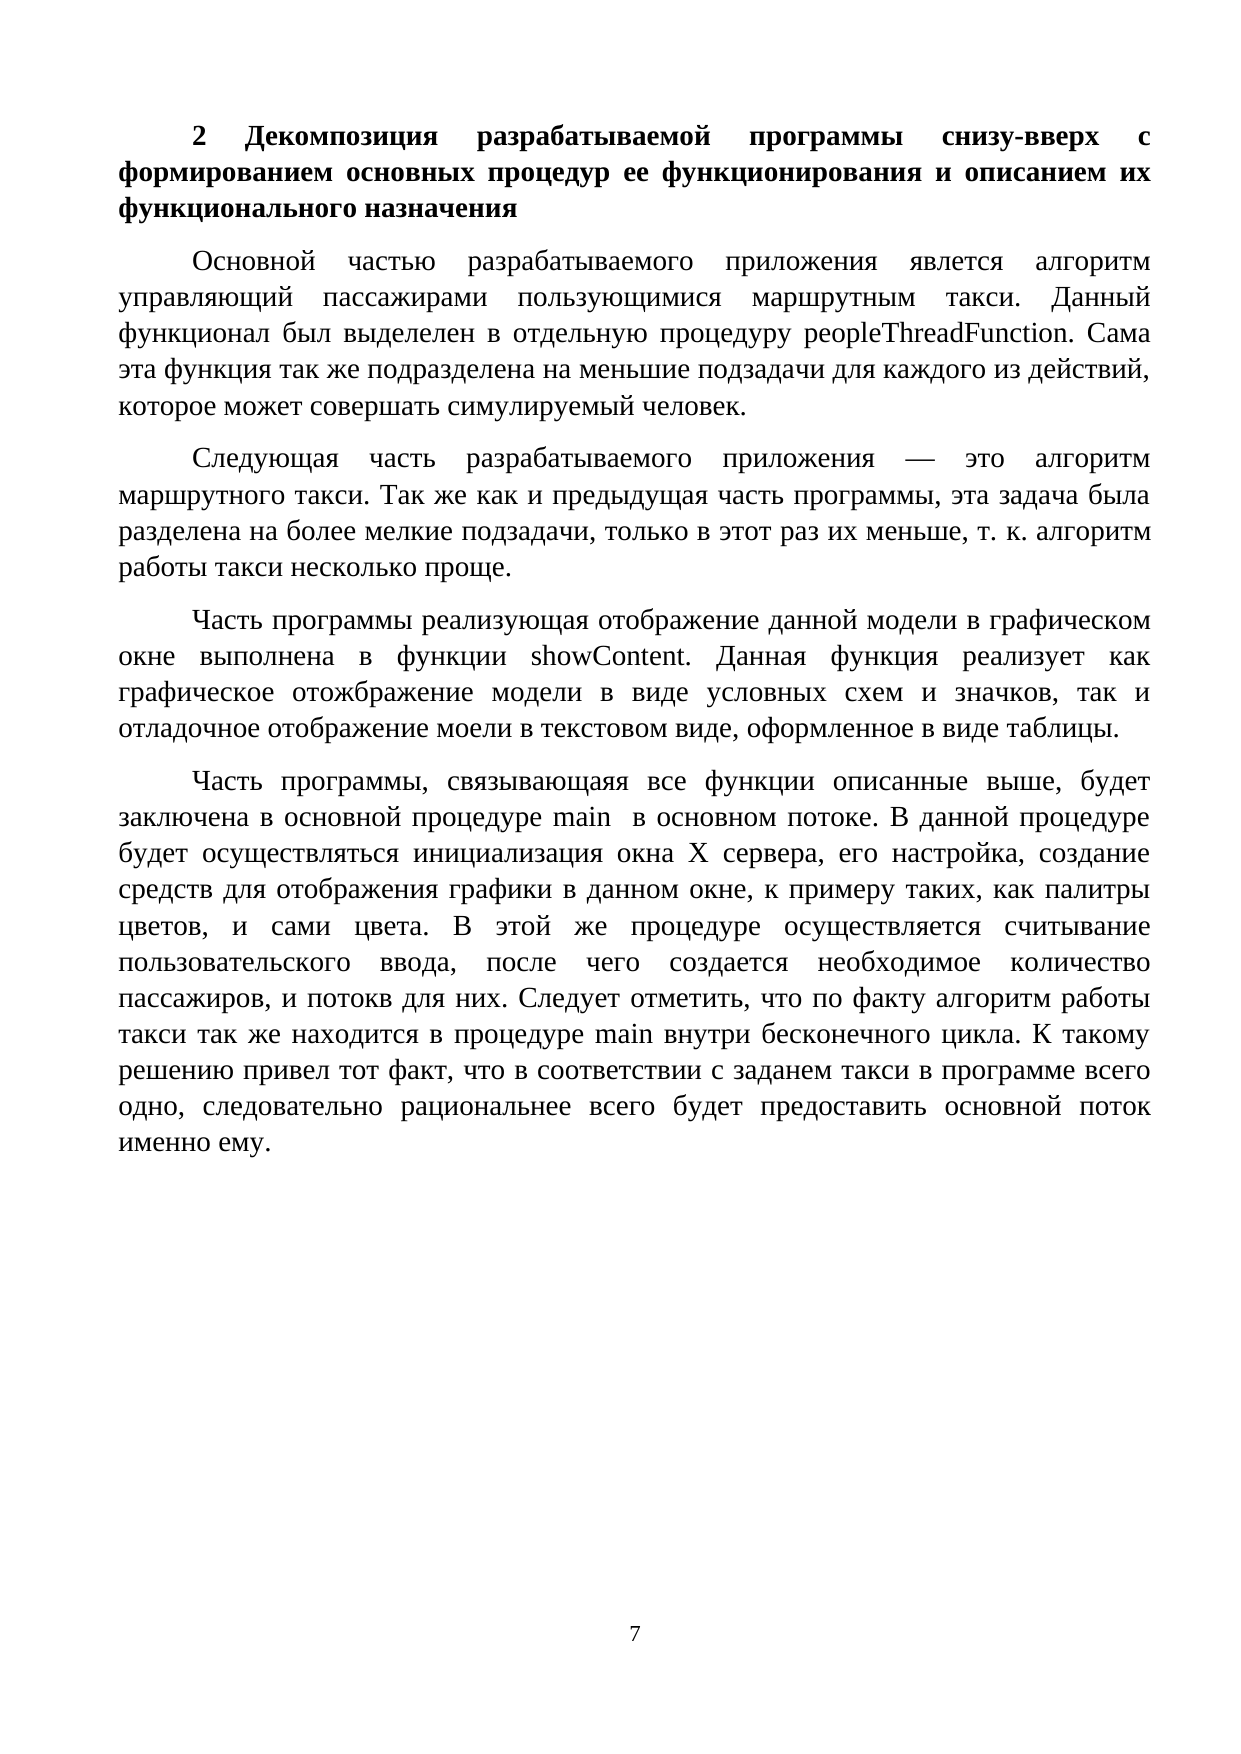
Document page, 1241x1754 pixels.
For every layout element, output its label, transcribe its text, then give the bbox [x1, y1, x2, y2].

text Следующая часть разрабатываемого приложения — это алгоритм маршрутного такси. Так же как и предыдущая часть программы, эта задача была разделена на более мелкие подзадачи, только в этот раз их меньше, т. к. алгоритм работы такси несколько проще. [118, 441, 1152, 583]
text Часть программы реализующая отображение данной модели в графическом окне выполнена в функции showContent. Данная функция реализует как графическое отожбражение модели в виде условных схем и значков, так и отладочное отображение моели в текстовом виде, оформленное в виде таблицы. [118, 602, 1152, 744]
text 2 Декомпозиция разрабатываемой программы снизу-вверх с формированием основных процедур ее функционирования и описанием их функционального назначения [118, 118, 1152, 224]
text Часть программы, связывающаяя все функции описанные выше, будет заключена в основной процедуре main в основном потоке. В данной процедуре будет осуществляться инициализация окна X сервера, его настройка, создание средств для отображения графики в данном окне, к примеру таких, как палитры цветов, и сами цвета. В этой же процедуре осуществляется считывание пользовательского ввода, после чего создается необходимое количество пассажиров, и потокв для них. Следует отметить, что по факту алгоритм работы такси так же находится в процедуре main внутри бесконечного цикла. К такому решению привел тот факт, что в соответствии с заданем такси в программе всего одно, следовательно рациональнее всего будет предоставить основной поток именно ему. [118, 763, 1152, 1158]
text Основной частью разрабатываемого приложения явлется алгоритм управляющий пассажирами пользующимися маршрутным такси. Данный функционал был выделелен в отдельную процедуру peopleThreadFunction. Сама эта функция так же подразделена на меньшие подзадачи для каждого из действий, которое может совершать симулируемый человек. [118, 243, 1152, 421]
